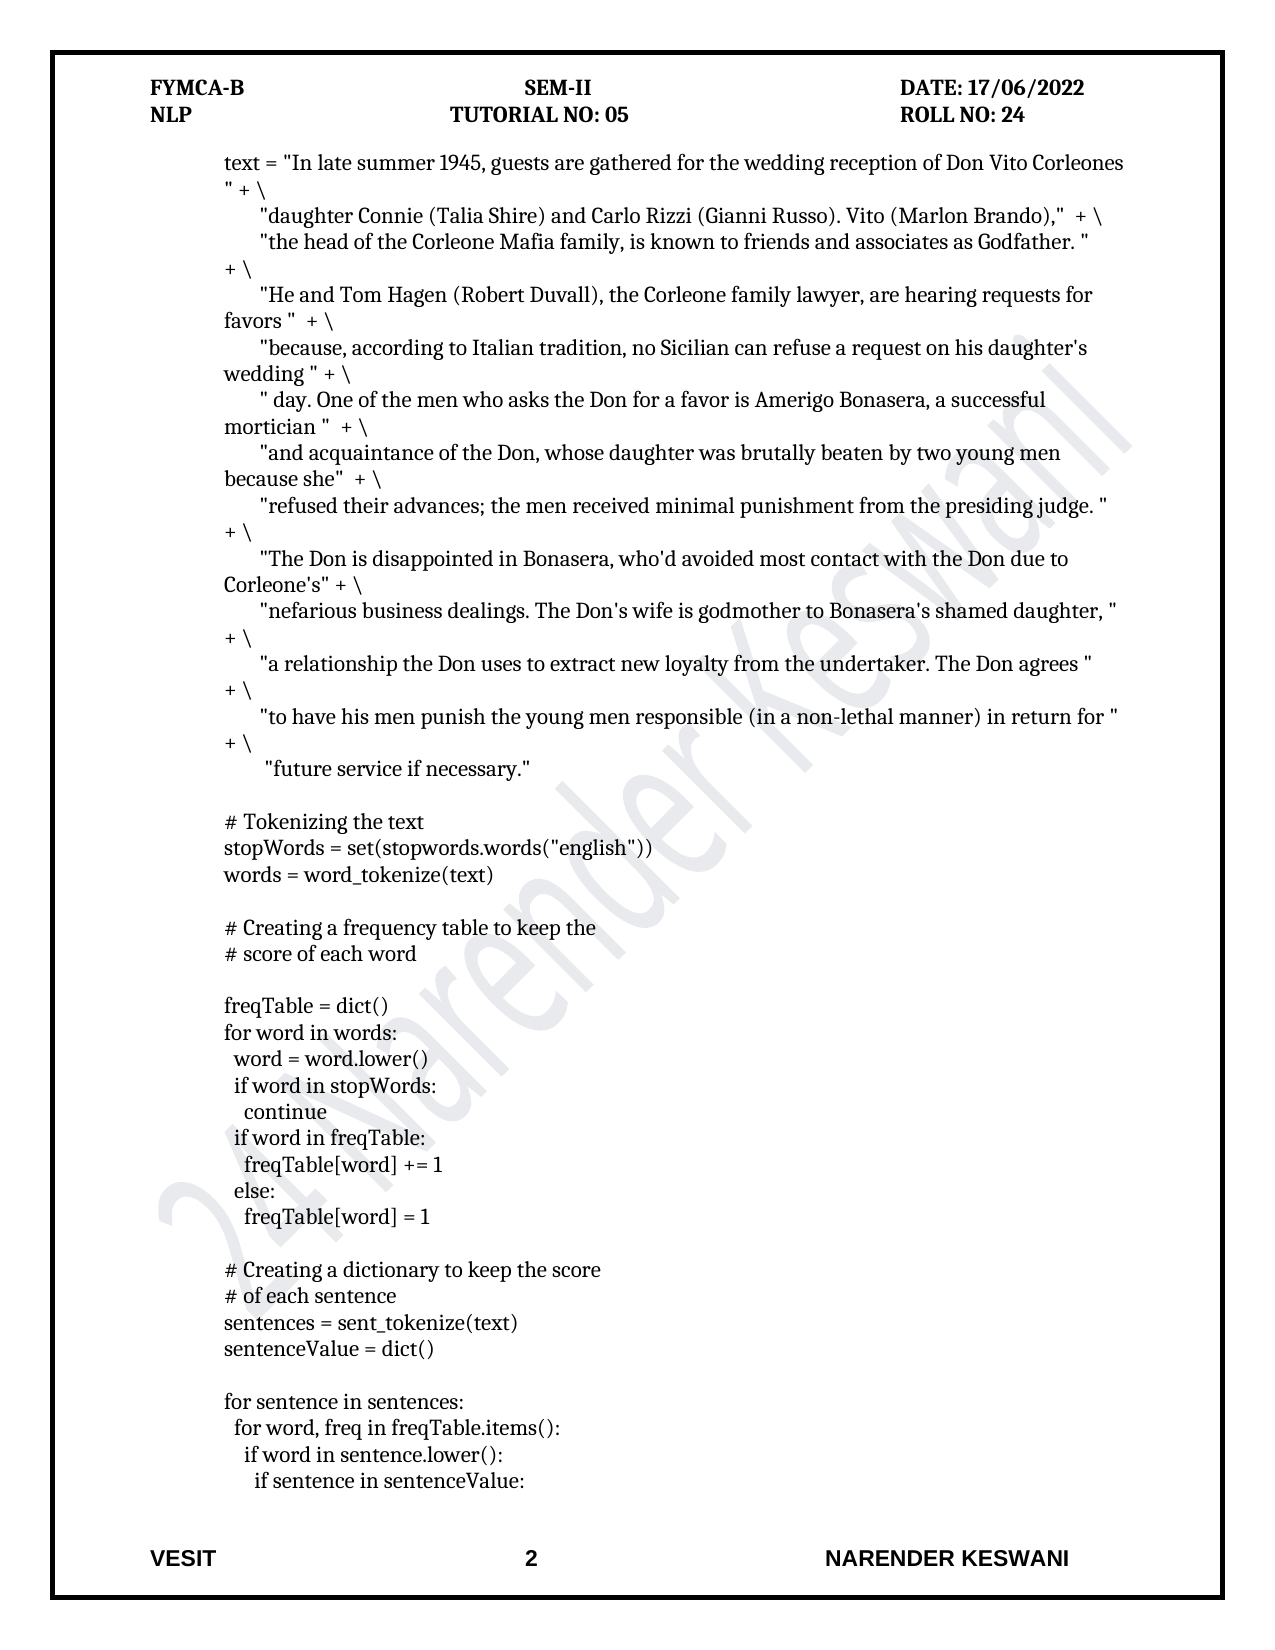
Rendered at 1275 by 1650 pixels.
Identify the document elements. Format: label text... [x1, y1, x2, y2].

text # Tokenizing the text [224, 809, 1125, 835]
text "The Don is disappointed in Bonasera, who'd avoided most contact with the Don due to Corleone's" + \ [224, 545, 1125, 598]
text "nefarious business dealings. The Don's wife is godmother to Bonasera's shamed daughter, " + \ [224, 598, 1125, 651]
text " day. One of the men who asks the Don for a favor is Amerigo Bonasera, a successful mortician " + \ [224, 387, 1125, 440]
text "He and Tom Hagen (Robert Duvall), the Corleone family lawyer, are hearing requests for favors " + \ [224, 282, 1125, 334]
text for sentence in sentences: [224, 1389, 1125, 1415]
text if sentence in sentenceValue: [224, 1468, 1125, 1494]
text word = word.lower() [224, 1046, 1125, 1072]
text "to have his men punish the young men responsible (in a non-lethal manner) in return for " + \ [224, 703, 1125, 756]
text "because, according to Italian tradition, no Sicilian can refuse a request on his daughter's wedding " + \ [224, 334, 1125, 387]
text freqTable[word] = 1 [224, 1204, 1125, 1231]
text sentenceValue = dict() [224, 1336, 1125, 1362]
text freqTable = dict() [224, 993, 1125, 1020]
text "and acquaintance of the Don, whose daughter was brutally beaten by two young men because she" + \ [224, 440, 1125, 493]
text if word in stopWords: [224, 1072, 1125, 1099]
text # score of each word [224, 941, 1125, 967]
text if word in sentence.lower(): [224, 1441, 1125, 1468]
text "daughter Connie (Talia Shire) and Carlo Rizzi (Gianni Russo). Vito (Marlon Brando)," + \ [224, 203, 1125, 229]
text text = "In late summer 1945, guests are gathered for the wedding reception of Don Vito Corleones " + \ [224, 150, 1125, 203]
text words = word_tokenize(text) [224, 862, 1125, 888]
text # Creating a frequency table to keep the [224, 914, 1125, 941]
text for word in words: [224, 1020, 1125, 1046]
text "future service if necessary." [224, 756, 1125, 782]
text continue [224, 1099, 1125, 1125]
text # Creating a dictionary to keep the score [224, 1257, 1125, 1283]
text "a relationship the Don uses to extract new loyalty from the undertaker. The Don agrees " + \ [224, 651, 1125, 703]
text else: [224, 1178, 1125, 1204]
text # of each sentence [224, 1283, 1125, 1309]
text "refused their advances; the men received minimal punishment from the presiding judge. " + \ [224, 493, 1125, 545]
text freqTable[word] += 1 [224, 1151, 1125, 1178]
text if word in freqTable: [224, 1125, 1125, 1151]
text sentences = sent_tokenize(text) [224, 1309, 1125, 1336]
text for word, freq in freqTable.items(): [224, 1415, 1125, 1441]
text "the head of the Corleone Mafia family, is known to friends and associates as Godfather. " + \ [224, 229, 1125, 282]
text stopWords = set(stopwords.words("english")) [224, 835, 1125, 862]
